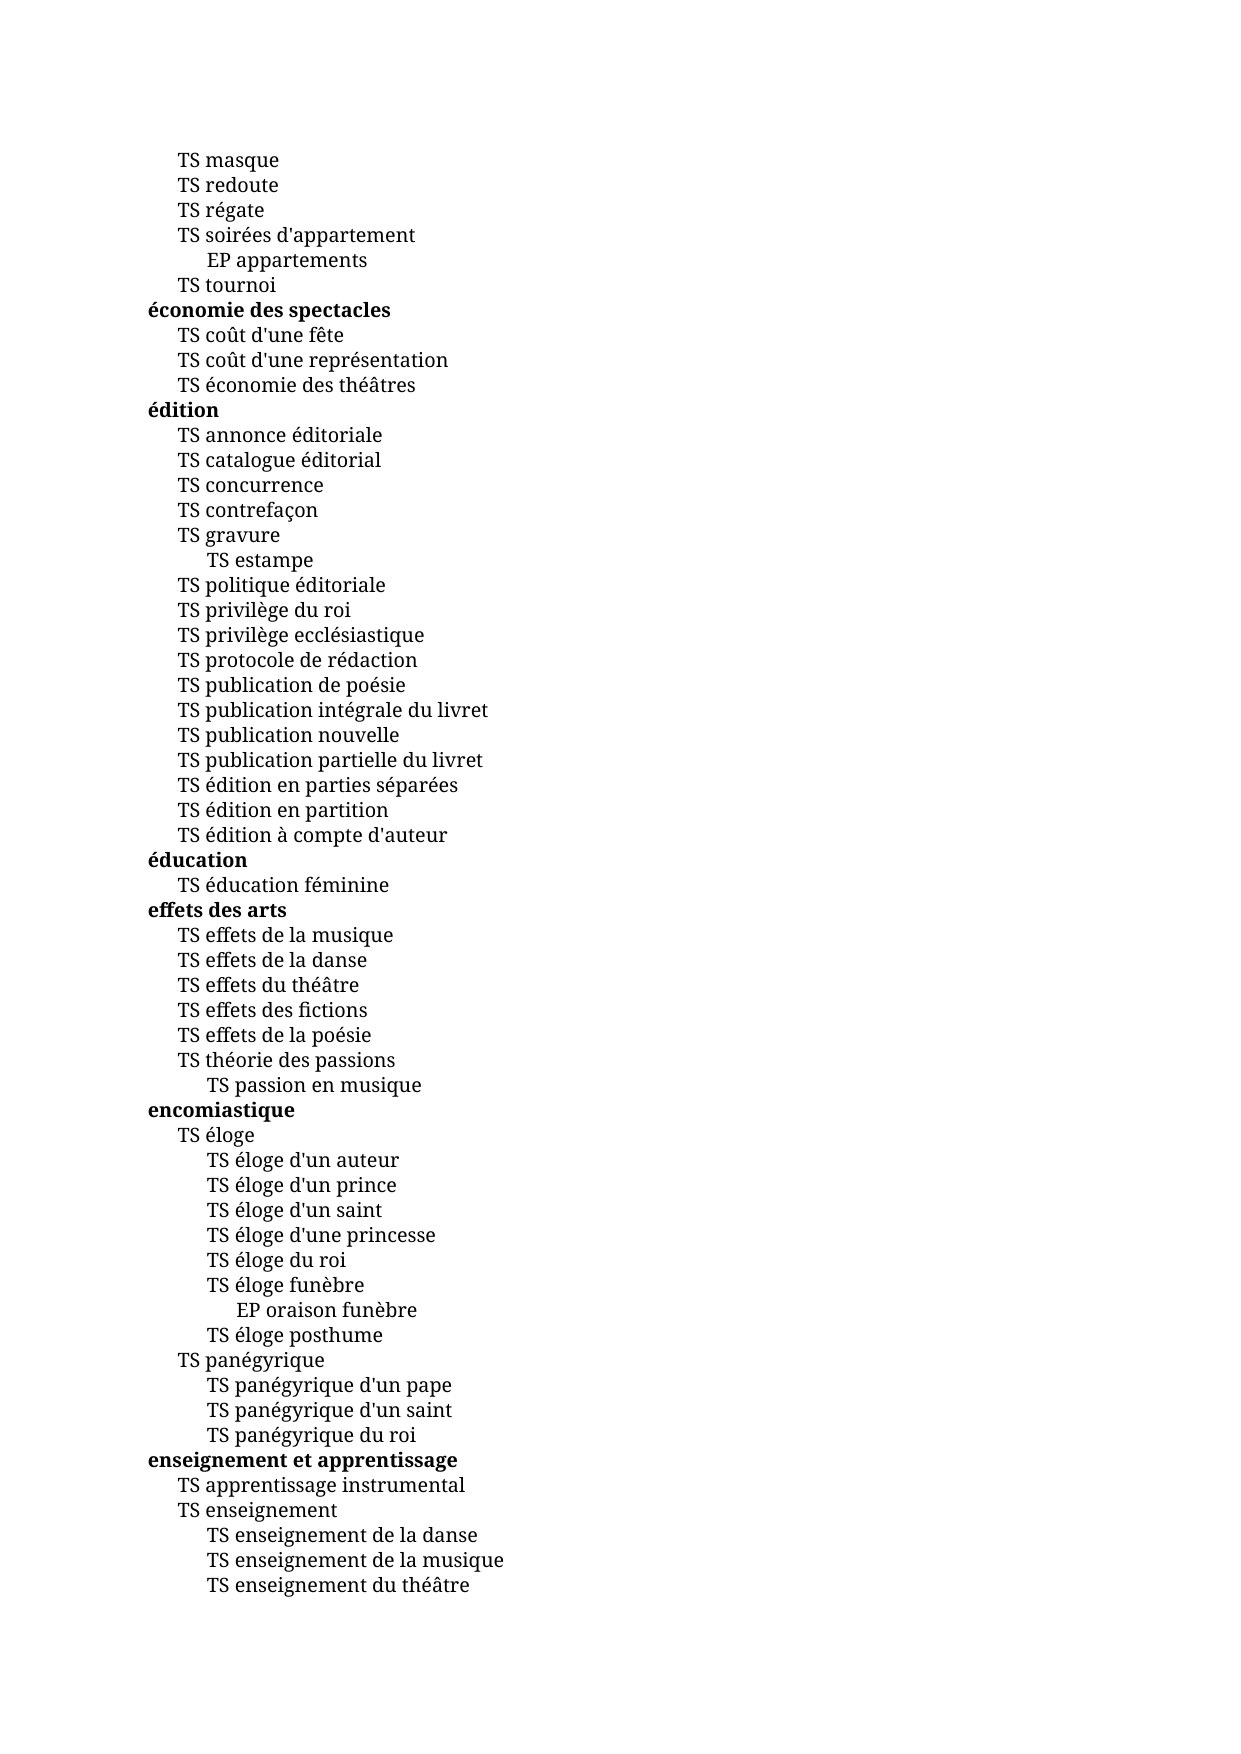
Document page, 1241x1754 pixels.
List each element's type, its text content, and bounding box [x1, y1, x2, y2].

text TS éloge posthume [148, 1323, 1093, 1348]
text TS éloge du roi [148, 1248, 1093, 1273]
text TS privilège du roi [148, 598, 1093, 623]
text économie des spectacles [148, 298, 1093, 323]
text TS panégyrique d'un pape [148, 1373, 1093, 1398]
text TS panégyrique [148, 1348, 1093, 1373]
text TS théorie des passions [148, 1048, 1093, 1073]
text TS annonce éditoriale [148, 423, 1093, 448]
text TS gravure [148, 523, 1093, 548]
text TS enseignement [148, 1498, 1093, 1523]
text TS effets de la musique [148, 923, 1093, 948]
text TS catalogue éditorial [148, 448, 1093, 473]
text TS panégyrique du roi [148, 1423, 1093, 1448]
text TS édition à compte d'auteur [148, 823, 1093, 848]
text TS soirées d'appartement [148, 223, 1093, 248]
text TS apprentissage instrumental [148, 1473, 1093, 1498]
text TS concurrence [148, 473, 1093, 498]
text TS politique éditoriale [148, 573, 1093, 598]
text TS redoute [148, 173, 1093, 198]
text TS éloge d'un prince [148, 1173, 1093, 1198]
text éducation [148, 848, 1093, 873]
text TS tournoi [148, 273, 1093, 298]
text TS économie des théâtres [148, 373, 1093, 398]
text TS publication de poésie [148, 673, 1093, 698]
text TS édition en partition [148, 798, 1093, 823]
text EP oraison funèbre [148, 1298, 1093, 1323]
text EP appartements [148, 248, 1093, 273]
text TS effets de la poésie [148, 1023, 1093, 1048]
text TS édition en parties séparées [148, 773, 1093, 798]
text TS publication intégrale du livret [148, 698, 1093, 723]
text TS éloge d'un saint [148, 1198, 1093, 1223]
text TS estampe [148, 548, 1093, 573]
text TS éloge funèbre [148, 1273, 1093, 1298]
text TS enseignement de la danse [148, 1523, 1093, 1548]
text encomiastique [148, 1098, 1093, 1123]
text TS masque [148, 148, 1093, 173]
text édition [148, 398, 1093, 423]
text TS protocole de rédaction [148, 648, 1093, 673]
text TS enseignement de la musique [148, 1548, 1093, 1573]
text TS publication nouvelle [148, 723, 1093, 748]
text TS éducation féminine [148, 873, 1093, 898]
text TS contrefaçon [148, 498, 1093, 523]
text TS éloge d'un auteur [148, 1148, 1093, 1173]
text TS effets de la danse [148, 948, 1093, 973]
text TS régate [148, 198, 1093, 223]
text TS effets des fictions [148, 998, 1093, 1023]
text TS effets du théâtre [148, 973, 1093, 998]
text enseignement et apprentissage [148, 1448, 1093, 1473]
text TS coût d'une représentation [148, 348, 1093, 373]
text TS panégyrique d'un saint [148, 1398, 1093, 1423]
text effets des arts [148, 898, 1093, 923]
text TS coût d'une fête [148, 323, 1093, 348]
text TS enseignement du théâtre [148, 1573, 1093, 1598]
text TS éloge [148, 1123, 1093, 1148]
text TS passion en musique [148, 1073, 1093, 1098]
text TS publication partielle du livret [148, 748, 1093, 773]
text TS privilège ecclésiastique [148, 623, 1093, 648]
text TS éloge d'une princesse [148, 1223, 1093, 1248]
